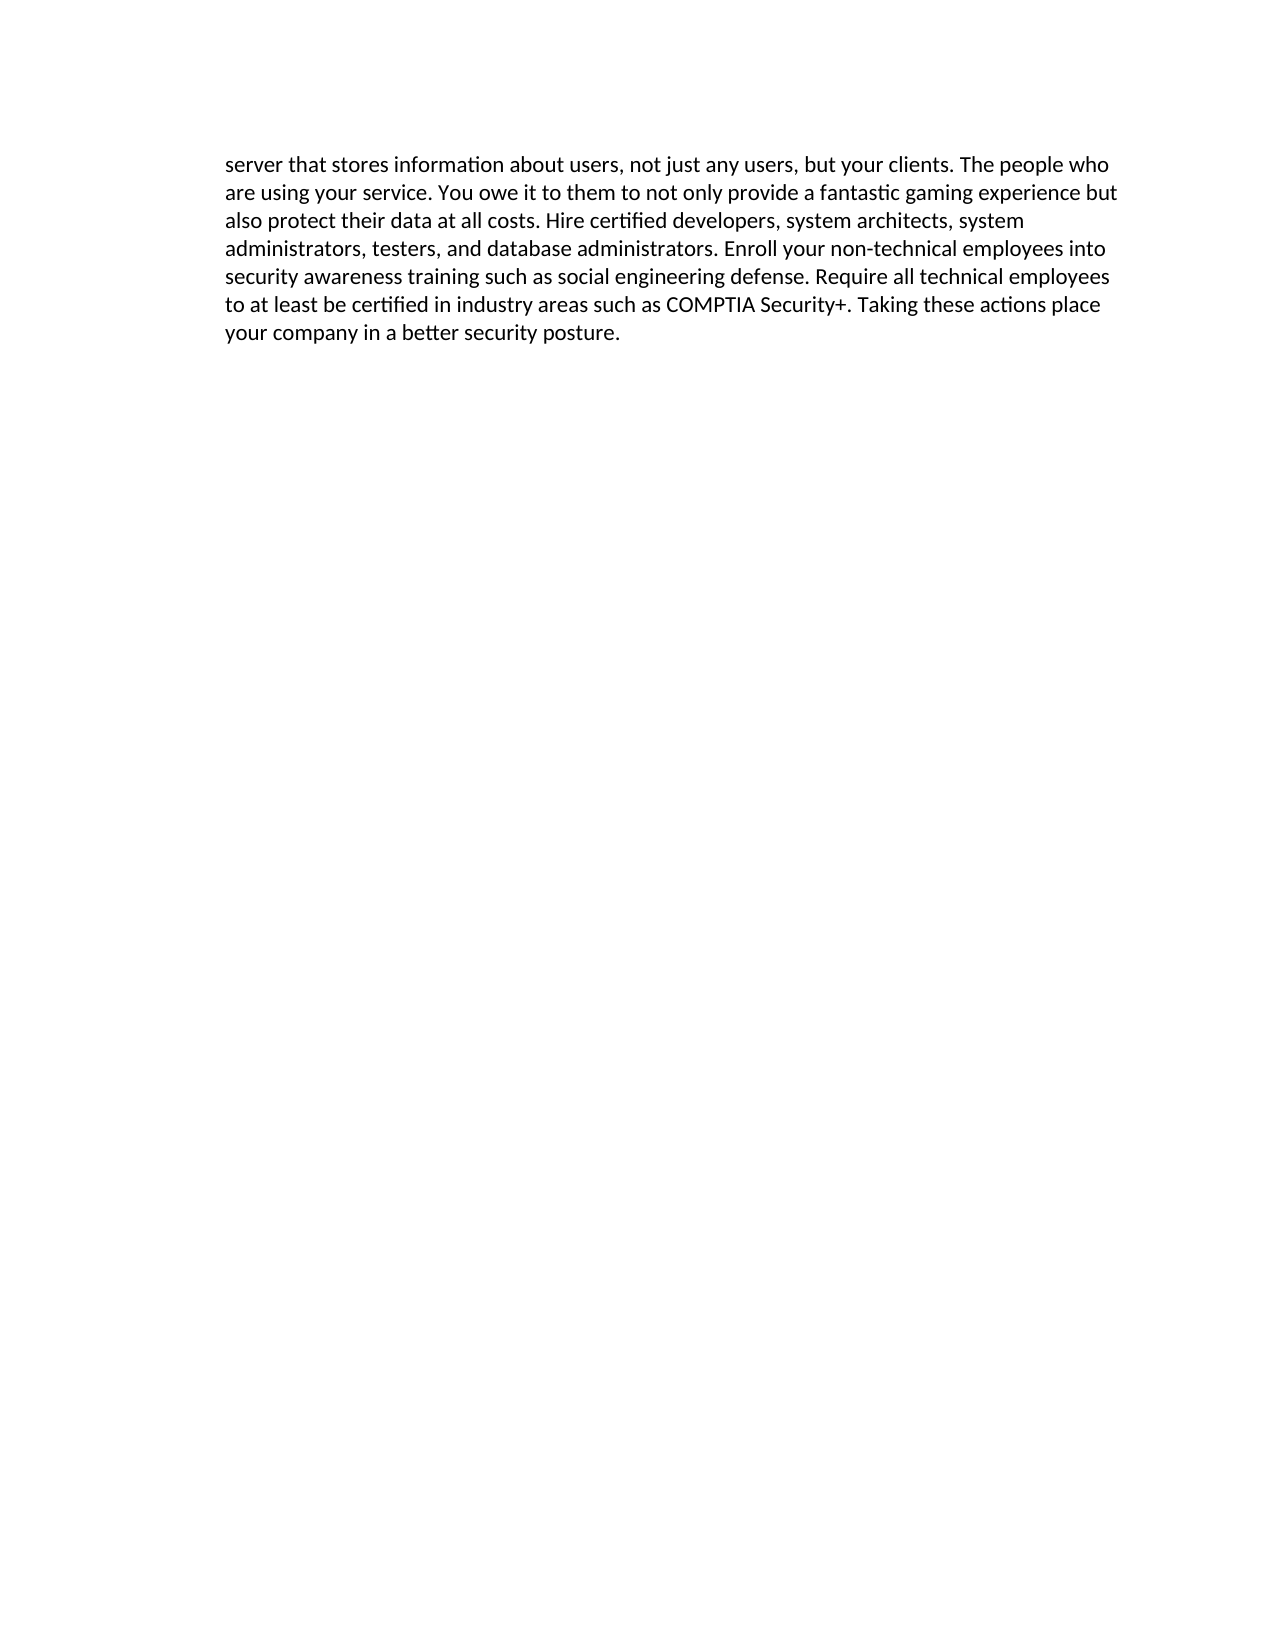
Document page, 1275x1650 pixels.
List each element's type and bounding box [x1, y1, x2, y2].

list [187, 150, 1125, 346]
